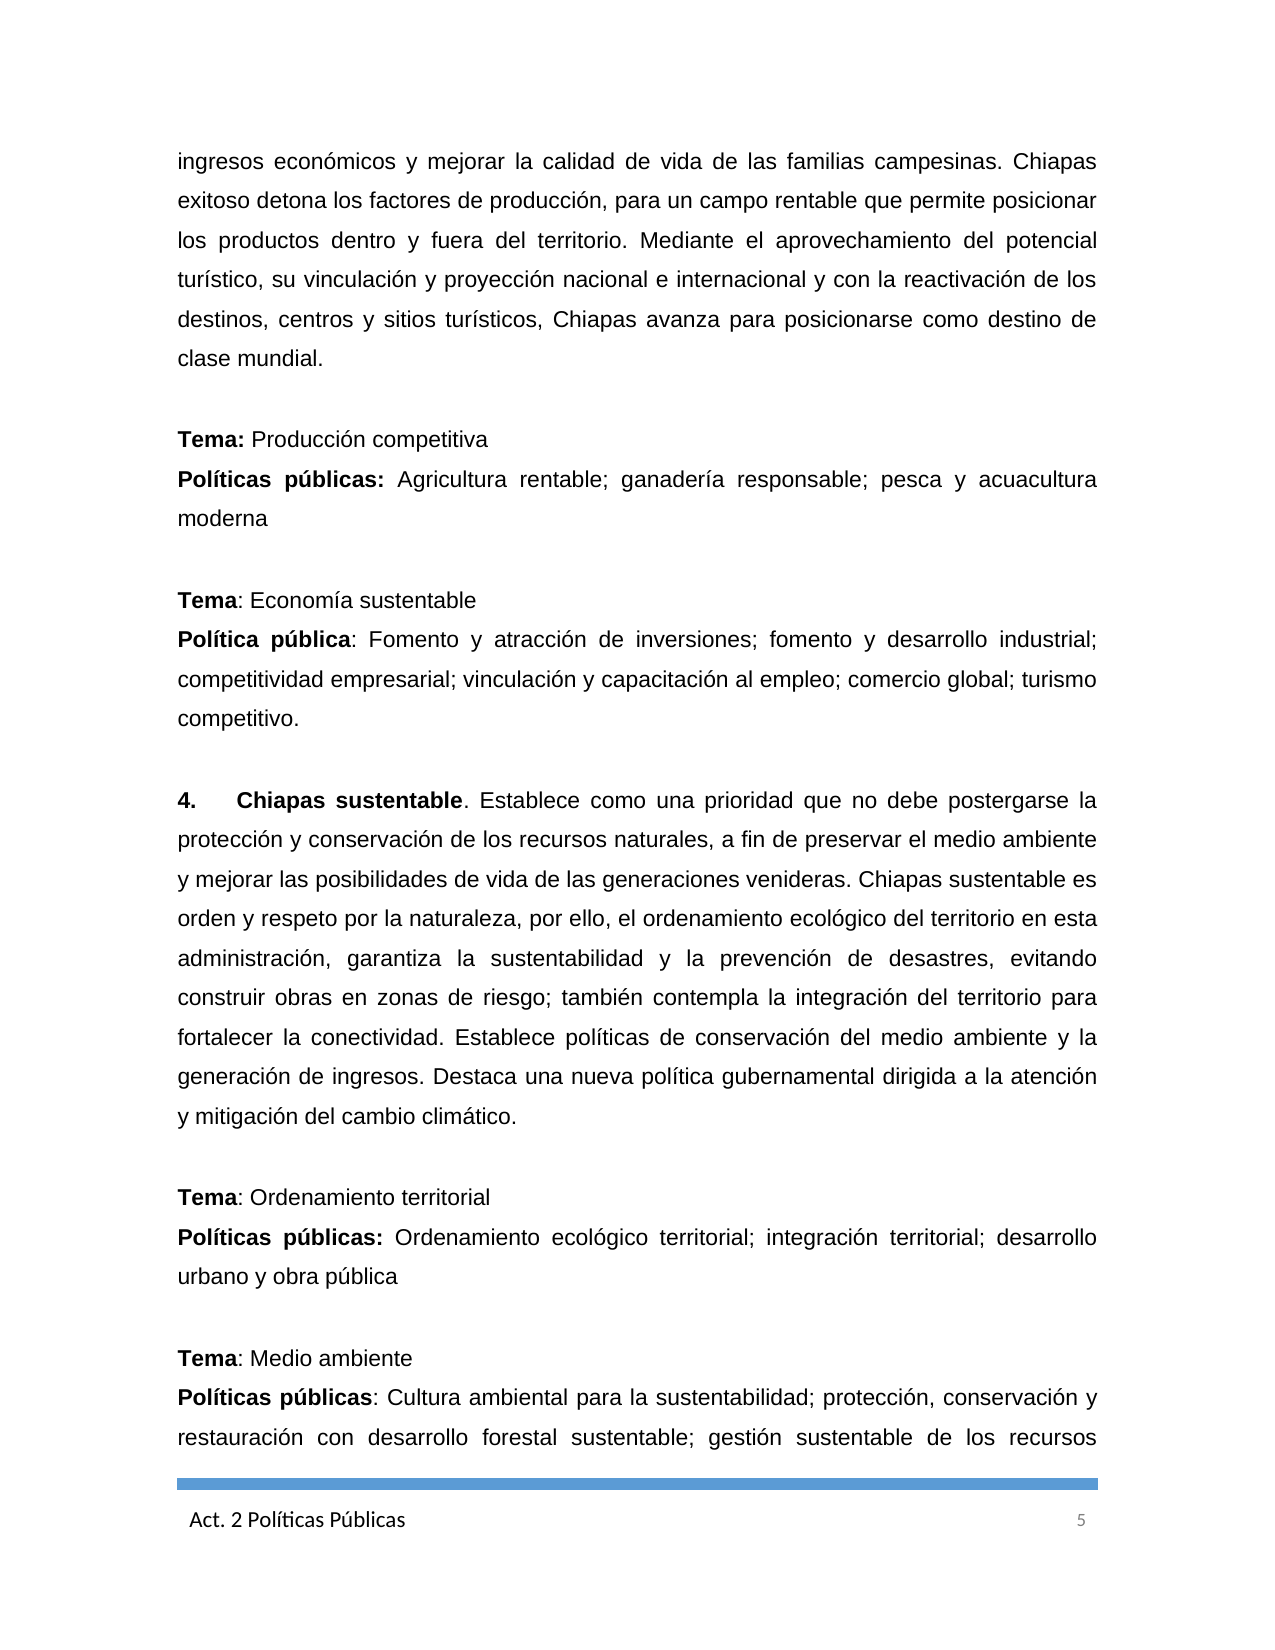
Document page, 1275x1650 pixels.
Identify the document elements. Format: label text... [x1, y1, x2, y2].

text Políticas públicas: Ordenamiento ecológico territorial; integración territorial; desarrollo urbano y obra pública [177, 1223, 1098, 1289]
text Tema: Economía sustentable [177, 587, 1098, 613]
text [177, 148, 1098, 371]
text Tema: Ordenamiento territorial [177, 1184, 1098, 1210]
text Políticas públicas: Agricultura rentable; ganadería responsable; pesca y acuacultura moderna [177, 466, 1098, 532]
text Tema: Producción competitiva [177, 426, 1098, 453]
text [177, 1384, 1098, 1450]
text Tema: Medio ambiente [177, 1344, 1098, 1371]
text 4. Chiapas sustentable. Establece como una prioridad que no debe postergarse la protección y conservación de los recursos naturales, a fin de preservar el medio ambiente y mejorar las posibilidades de vida de las generaciones venideras. Chiapas sustentable es orden y respeto por la naturaleza, por ello, el ordenamiento ecológico del territorio en esta administración, garantiza la sustentabilidad y la prevención de desastres, evitando construir obras en zonas de riesgo; también contempla la integración del territorio para fortalecer la conectividad. Establece políticas de conservación del medio ambiente y la generación de ingresos. Destaca una nueva política gubernamental dirigida a la atención y mitigación del cambio climático. [177, 787, 1098, 1129]
text Política pública: Fomento y atracción de inversiones; fomento y desarrollo industrial; competitividad empresarial; vinculación y capacitación al empleo; comercio global; turismo competitivo. [177, 626, 1098, 732]
